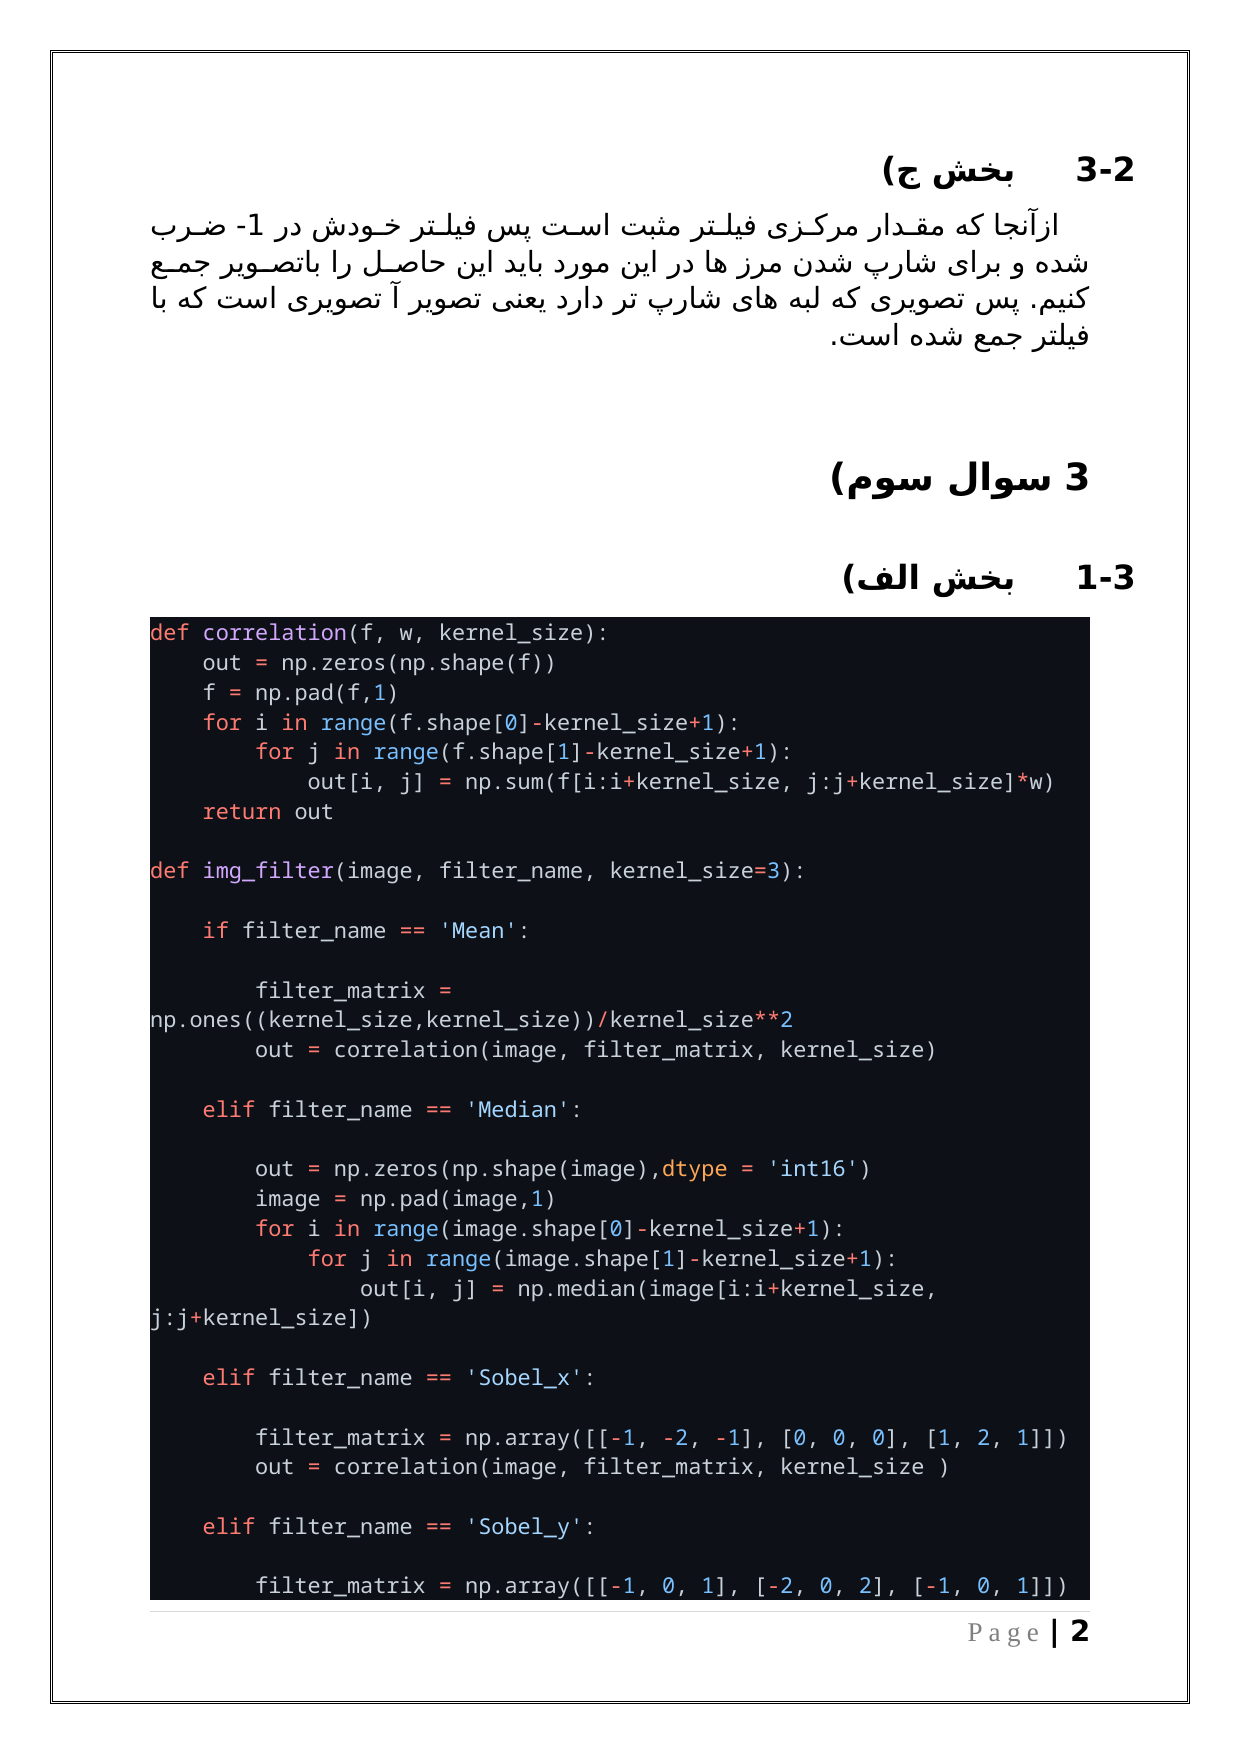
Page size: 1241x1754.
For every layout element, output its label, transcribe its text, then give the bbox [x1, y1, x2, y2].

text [150, 1451, 1090, 1481]
text for j in range(f.shape[1]-kernel_size+1): [150, 736, 1090, 766]
text for j in range(image.shape[1]-kernel_size+1): [150, 1243, 1090, 1272]
text filter_matrix = np.array([[-1, -2, -1], [0, 0, 0], [1, 2, 1]]) [150, 1421, 1090, 1451]
text for i in range(image.shape[0]-kernel_size+1): [150, 1213, 1090, 1243]
text def img_filter(image, filter_name, kernel_size=3): [150, 855, 1090, 885]
text ازآنجا که مقدار مرکزی فیلتر مثبت است پس فیلتر خودش در 1- ضرب شده و برای شارپ شدن مرز ها در این مورد باید این حاصل را باتصویر جمع کنیم. پس تصویری که لبه های شارپ تر دارد یعنی تصویر آ تصویری است که با فیلتر جمع شده است. [150, 208, 1090, 352]
text elif filter_name == 'Median': [150, 1094, 1090, 1123]
text elif filter_name == 'Sobel_y': [150, 1511, 1090, 1541]
subtitle بخش الف) [150, 558, 1075, 597]
text return out [150, 796, 1090, 826]
text elif filter_name == 'Sobel_x': [150, 1362, 1090, 1392]
text out[i, j] = np.sum(f[i:i+kernel_size, j:j+kernel_size]*w) [150, 766, 1090, 796]
text out = correlation(image, filter_matrix, kernel_size) [150, 1034, 1090, 1064]
text image = np.pad(image,1) [150, 1183, 1090, 1213]
text out[i, j] = np.median(image[i:i+kernel_size, j:j+kernel_size]) [150, 1272, 1090, 1332]
text for i in range(f.shape[0]-kernel_size+1): [150, 706, 1090, 736]
subtitle بخش ج) [150, 150, 1075, 189]
text filter_matrix = np.array([[-1, 0, 1], [-2, 0, 2], [-1, 0, 1]]) [150, 1570, 1090, 1600]
subtitle سوال سوم) [150, 455, 1090, 499]
text out = np.zeros(np.shape(image),dtype = 'int16') [150, 1153, 1090, 1183]
text def correlation(f, w, kernel_size): [150, 617, 1090, 647]
text out = np.zeros(np.shape(f)) [150, 647, 1090, 677]
text filter_matrix = np.ones((kernel_size,kernel_size))/kernel_size**2 [150, 974, 1090, 1034]
text if filter_name == 'Mean': [150, 915, 1090, 945]
text f = np.pad(f,1) [150, 677, 1090, 706]
